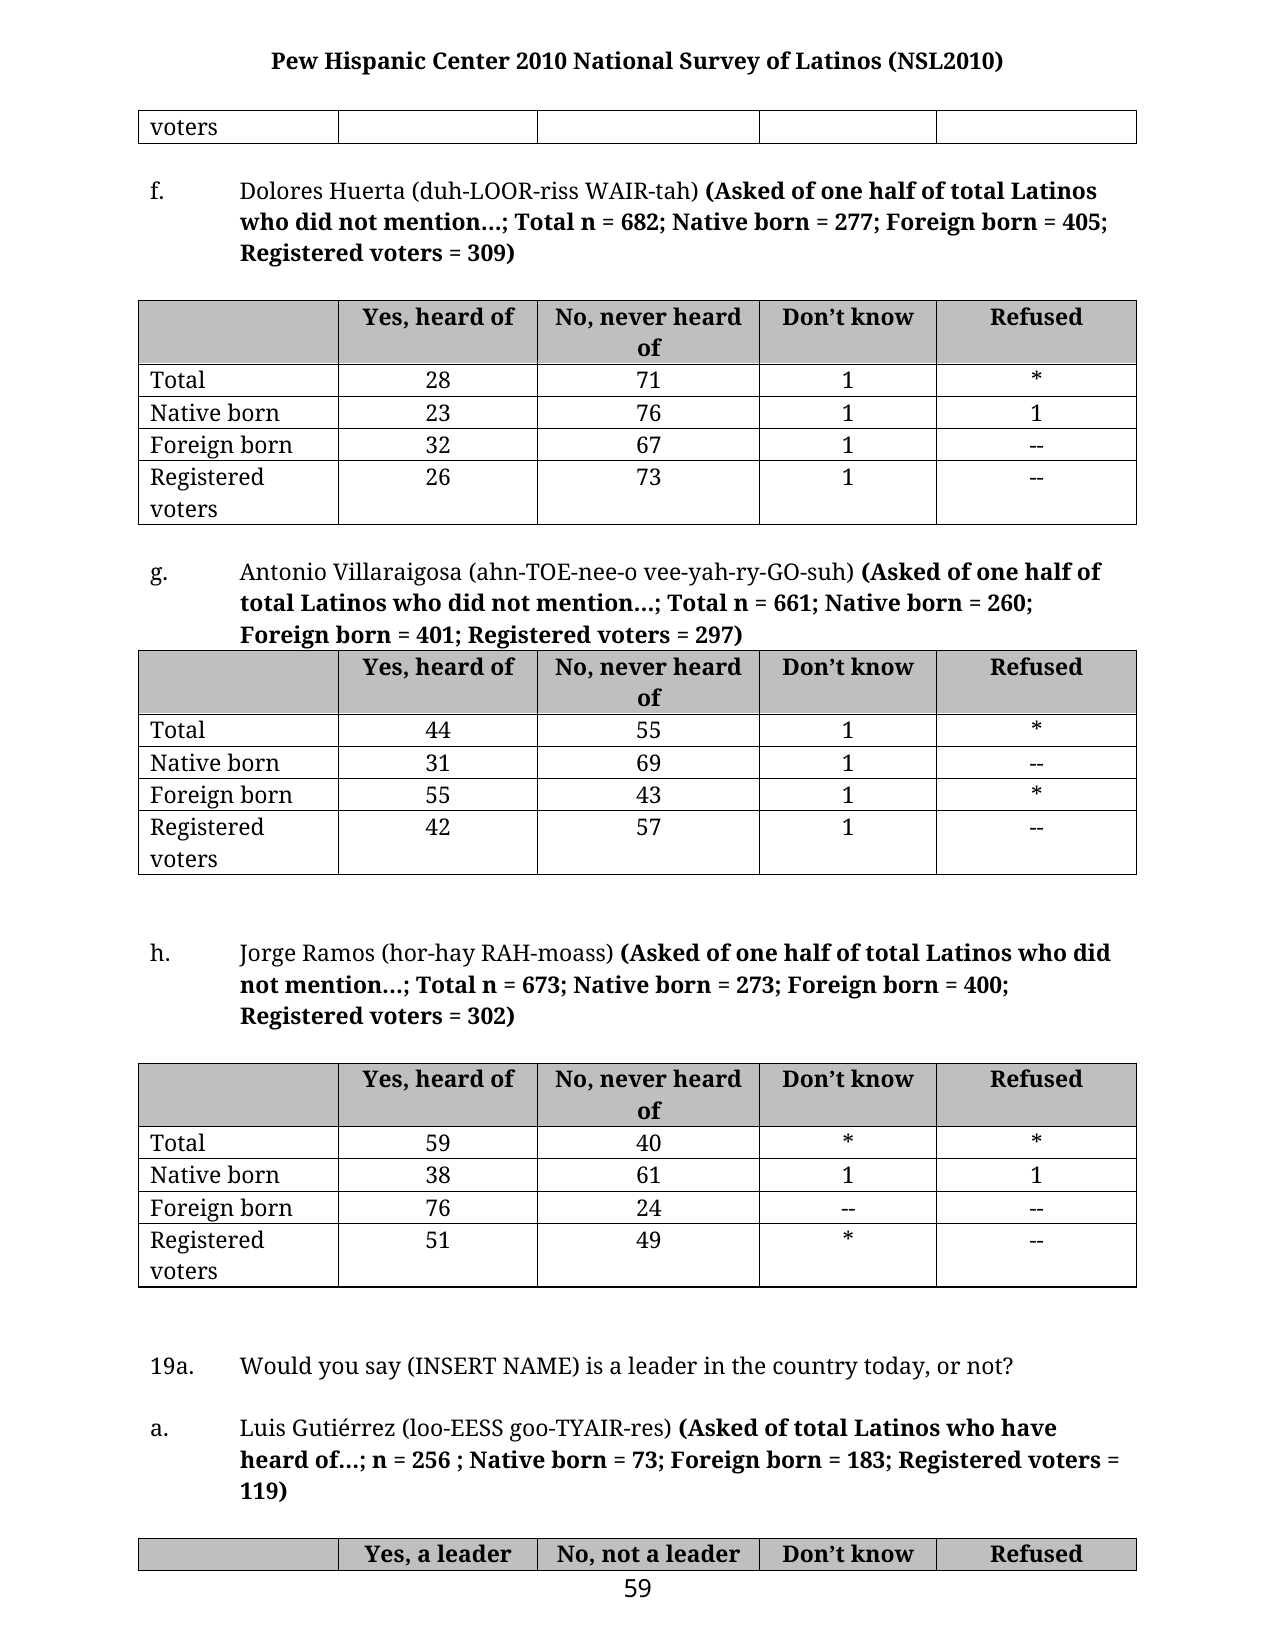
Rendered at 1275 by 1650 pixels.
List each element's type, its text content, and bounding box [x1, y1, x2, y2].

table_header Don’t know [760, 1064, 936, 1126]
table_cell Total [139, 1127, 338, 1158]
table_cell 73 [538, 461, 759, 524]
table_header No, never heard of [538, 301, 759, 363]
table_header Yes, heard of [339, 651, 537, 713]
table_cell 28 [339, 365, 537, 396]
table_cell -- [937, 1192, 1136, 1223]
table_cell 32 [339, 429, 537, 460]
table_cell 44 [339, 715, 537, 746]
table_cell 1 [760, 111, 936, 143]
table_cell 1 [760, 429, 936, 460]
table_header Refused [937, 651, 1136, 713]
table_cell 40 [538, 1127, 759, 1158]
table_header [139, 1539, 338, 1570]
table_cell 90 [538, 111, 759, 143]
table_header Yes, a leader [339, 1539, 537, 1570]
text f. Dolores Huerta (duh-LOOR-riss WAIR-tah) (Asked of one half of total Latinos who did not mention…; Total n = 682; Native born = 277; Foreign born = 405; Registered voters = 309) [150, 175, 1125, 269]
table_header Refused [937, 1539, 1136, 1570]
table_header Don’t know [760, 651, 936, 713]
table_cell Native born [139, 1159, 338, 1191]
table_header [139, 651, 338, 713]
table_cell 61 [538, 1159, 759, 1191]
table_cell 10 [339, 111, 537, 143]
table_header No, never heard of [538, 651, 759, 713]
table_cell 26 [339, 461, 537, 524]
table_cell 1 [760, 461, 936, 524]
table_cell Registered voters [139, 811, 338, 874]
table_cell * [937, 1127, 1136, 1158]
table_cell 49 [538, 1224, 759, 1286]
table_cell 51 [339, 1224, 537, 1286]
table_header Don’t know [760, 301, 936, 363]
table_header No, never heard of [538, 1064, 759, 1126]
text h. Jorge Ramos (hor-hay RAH-moass) (Asked of one half of total Latinos who did not mention…; Total n = 673; Native born = 273; Foreign born = 400; Registered voters = 302) [150, 937, 1125, 1031]
table_cell 1 [760, 1159, 936, 1191]
table_cell Total [139, 365, 338, 396]
table_cell 1 [937, 1159, 1136, 1191]
text 19a. Would you say (INSERT NAME) is a leader in the country today, or not? [150, 1350, 1125, 1381]
table_cell Foreign born [139, 429, 338, 460]
table_header [139, 301, 338, 363]
table_cell Native born [139, 397, 338, 428]
table_cell -- [937, 1224, 1136, 1286]
table_cell -- [937, 461, 1136, 524]
table_header Don’t know [760, 1539, 936, 1570]
table_cell 67 [538, 429, 759, 460]
table_cell 23 [339, 397, 537, 428]
table_cell 1 [760, 397, 936, 428]
table_cell 31 [339, 747, 537, 778]
table_cell -- [937, 429, 1136, 460]
table_cell * [760, 1127, 936, 1158]
table_cell 76 [538, 397, 759, 428]
table_cell 1 [760, 811, 936, 874]
table_cell Total [139, 715, 338, 746]
table_cell 76 [339, 1192, 537, 1223]
table_cell 43 [538, 779, 759, 810]
text a. Luis Gutiérrez (loo-EESS goo-TYAIR-res) (Asked of total Latinos who have heard of…; n = 256 ; Native born = 73; Foreign born = 183; Registered voters = 119) [150, 1412, 1125, 1506]
table_cell 42 [339, 811, 537, 874]
text g. Antonio Villaraigosa (ahn-TOE-nee-o vee-yah-ry-GO-suh) (Asked of one half of total Latinos who did not mention…; Total n = 661; Native born = 260; Foreign born = 401; Registered voters = 297) [150, 556, 1125, 650]
table_cell Registered voters [139, 461, 338, 524]
table_cell Native born [139, 747, 338, 778]
table_cell 1 [760, 365, 936, 396]
table_header Yes, heard of [339, 1064, 537, 1126]
table_cell 1 [937, 397, 1136, 428]
table_cell Registered voters [139, 1224, 338, 1286]
table_cell Registered voters [139, 111, 338, 143]
table_header No, not a leader [538, 1539, 759, 1570]
table_cell * [937, 715, 1136, 746]
table_cell 55 [538, 715, 759, 746]
table_cell -- [937, 747, 1136, 778]
table_cell -- [760, 1192, 936, 1223]
table_cell * [760, 1224, 936, 1286]
table_cell 69 [538, 747, 759, 778]
table_cell 57 [538, 811, 759, 874]
table_cell -- [937, 111, 1136, 143]
table_cell 24 [538, 1192, 759, 1223]
table_cell Foreign born [139, 779, 338, 810]
table_cell * [937, 365, 1136, 396]
table_cell Foreign born [139, 1192, 338, 1223]
table_cell * [937, 779, 1136, 810]
table_cell -- [937, 811, 1136, 874]
table_cell 38 [339, 1159, 537, 1191]
table_cell 71 [538, 365, 759, 396]
table_cell 59 [339, 1127, 537, 1158]
table_cell 1 [760, 715, 936, 746]
table_header Refused [937, 1064, 1136, 1126]
table_cell 1 [760, 779, 936, 810]
table_header [139, 1064, 338, 1126]
table_cell 1 [760, 747, 936, 778]
table_cell 55 [339, 779, 537, 810]
table_header Yes, heard of [339, 301, 537, 363]
table_header Refused [937, 301, 1136, 363]
